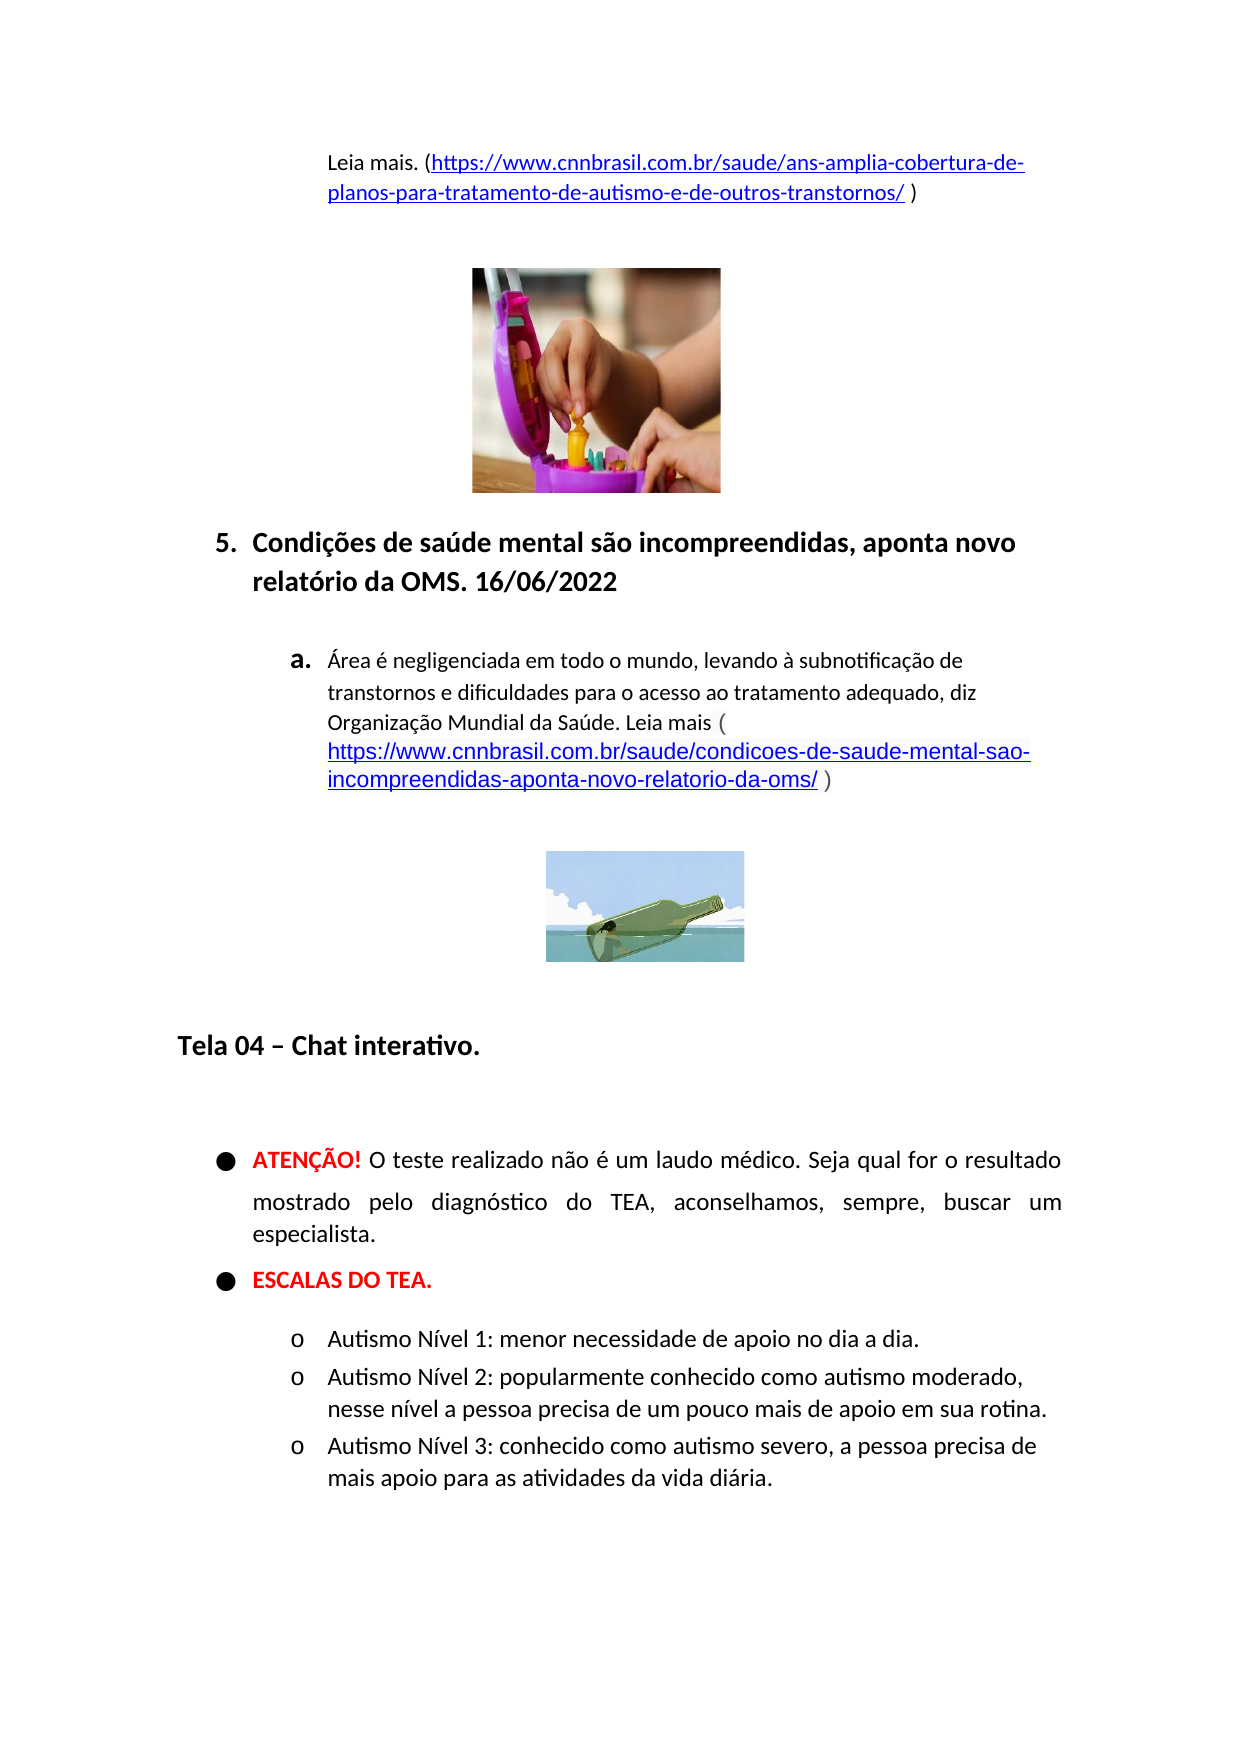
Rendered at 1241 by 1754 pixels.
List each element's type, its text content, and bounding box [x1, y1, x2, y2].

list ATENÇÃO! O teste realizado não é um laudo médico. Seja qual for o resultado mostrado pelo diagnóstico do TEA, aconselhamos, sempre, buscar um especialista. [215, 1132, 1063, 1249]
text Tela 04 – Chat interativo. [177, 1027, 1063, 1063]
list ESCALAS DO TEA. [215, 1251, 1063, 1303]
picture [546, 851, 745, 962]
list Autismo Nível 1: menor necessidade de apoio no dia a dia. [290, 1323, 1063, 1355]
list Autismo Nível 3: conhecido como autismo severo, a pessoa precisa de mais apoio para as atividades da vida diária. [290, 1430, 1063, 1492]
text Leia mais. (https://www.cnnbrasil.com.br/saude/ans-amplia-cobertura-de-planos-para-tratamento-de-autismo-e-de-outros-transtornos/ ) [327, 148, 1063, 206]
list Autismo Nível 2: popularmente conhecido como autismo moderado, nesse nível a pessoa precisa de um pouco mais de apoio em sua rotina. [290, 1361, 1063, 1424]
picture [472, 268, 721, 493]
list Condições de saúde mental são incompreendidas, aponta novo relatório da OMS. 16/06/2022 [215, 524, 1063, 599]
list Área é negligenciada em todo o mundo, levando à subnotificação de transtornos e dificuldades para o acesso ao tratamento adequado, diz Organização Mundial da Saúde. Leia mais ( https://www.cnnbrasil.com.br/saude/condicoes-de-saude-mental-sao-incompreendidas-aponta-novo-relatorio-da-oms/ ) [290, 640, 1063, 793]
